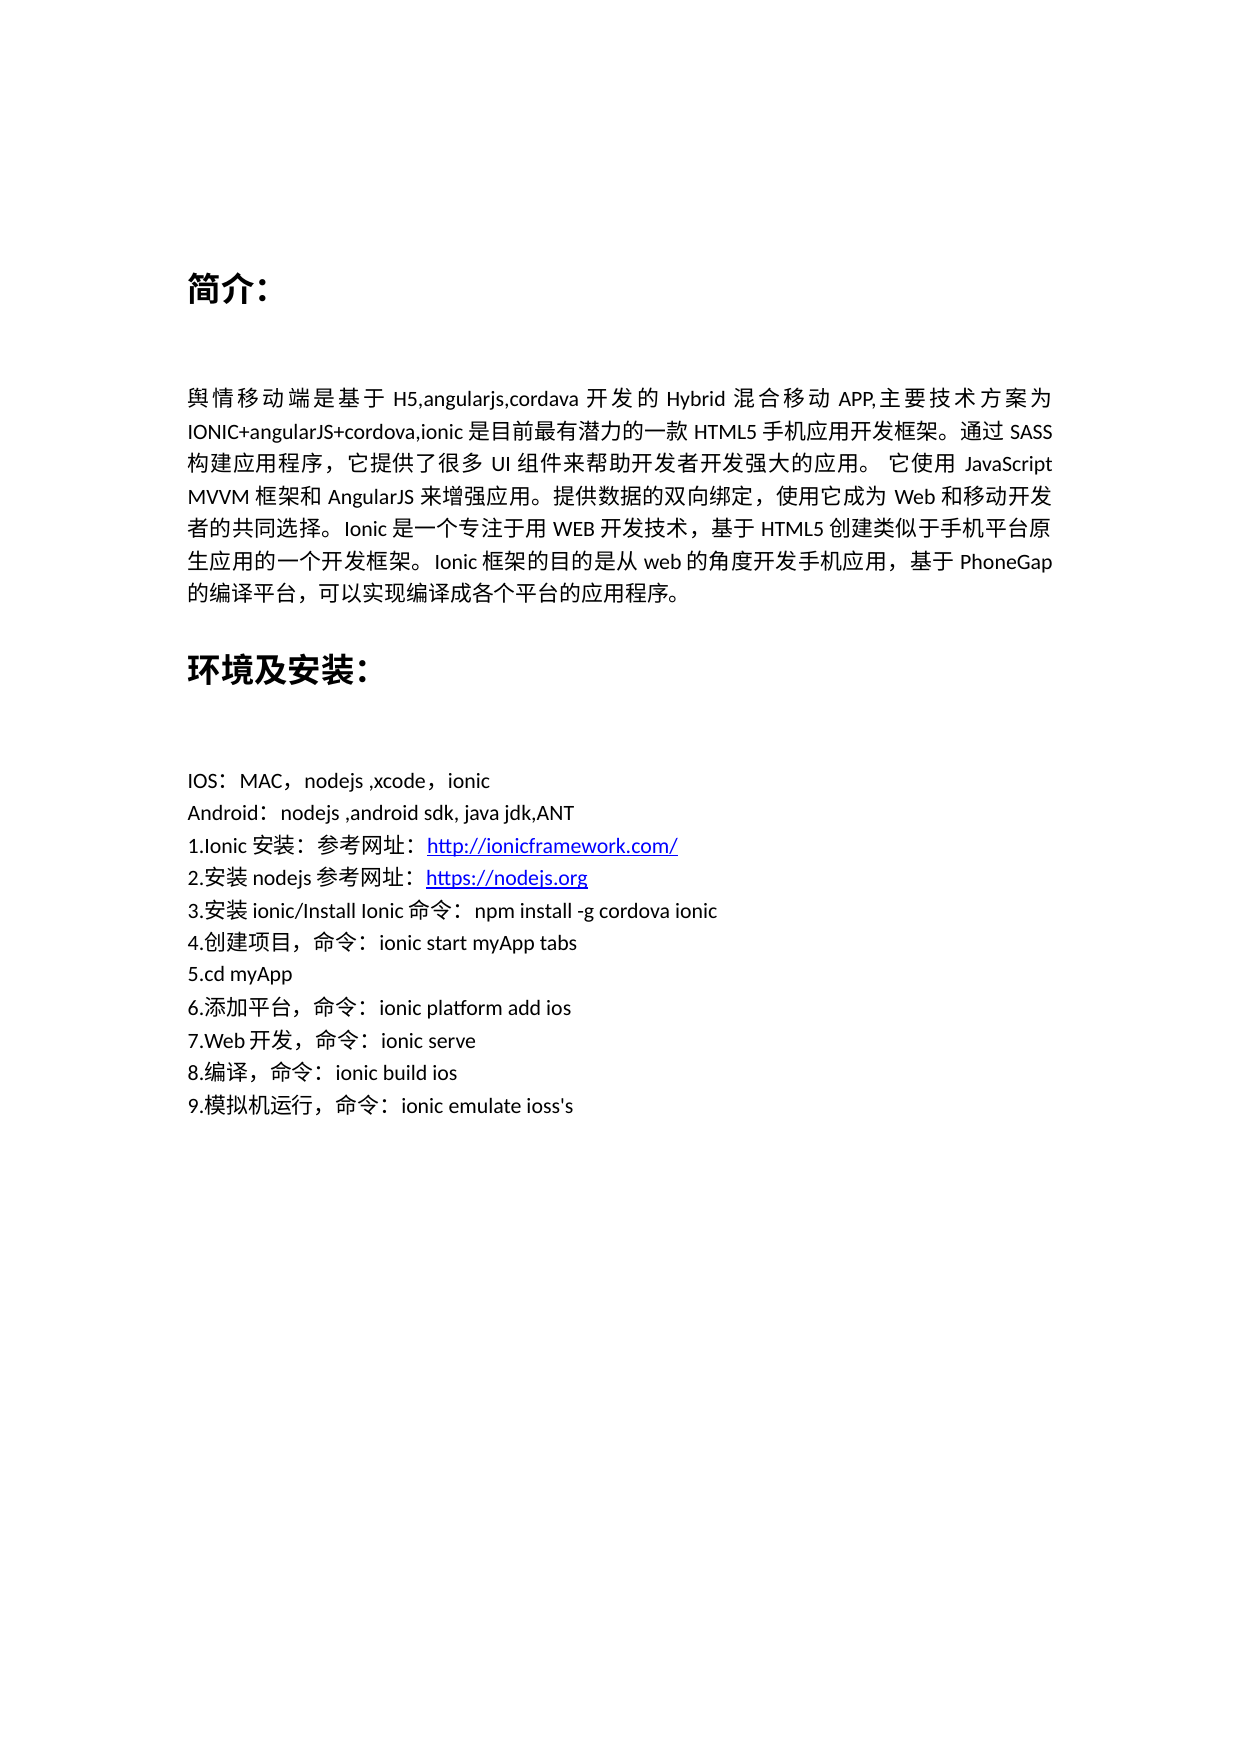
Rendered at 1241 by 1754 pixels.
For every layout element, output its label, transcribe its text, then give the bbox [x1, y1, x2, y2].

list cd myApp [187, 957, 1053, 990]
subtitle 环境及安装： [187, 635, 1053, 700]
list 安装nodejs 参考网址：https://nodejs.org [187, 860, 1053, 892]
subtitle 简介： [187, 254, 1053, 319]
text 舆情移动端是基于H5,angularjs,cordava开发的Hybrid混合移动APP,主要技术方案为IONIC+angularJS+cordova,ionic 是目前最有潜力的一款 HTML5 手机应用开发框架。通过 SASS 构建应用程序，它提供了很多 UI 组件来帮助开发者开发强大的应用。 它使用 JavaScript MVVM 框架和 AngularJS 来增强应用。提供数据的双向绑定，使用它成为 Web 和移动开发者的共同选择。Ionic是一个专注于用WEB开发技术，基于HTML5创建类似于手机平台原生应用的一个开发框架。Ionic框架的目的是从web的角度开发手机应用，基于PhoneGap的编译平台，可以实现编译成各个平台的应用程序。 [187, 381, 1053, 608]
list 安装ionic/Install Ionic 命令：npm install -g cordova ionic [187, 892, 1053, 925]
list 模拟机运行，命令：ionic emulate ioss's [187, 1087, 1053, 1120]
text IOS：MAC，nodejs ,xcode，ionic [187, 762, 1053, 795]
list 编译，命令：ionic build ios [187, 1055, 1053, 1087]
text Android：nodejs ,android sdk, java jdk,ANT [187, 795, 1053, 827]
list Web开发，命令：ionic serve [187, 1022, 1053, 1055]
list 创建项目，命令：ionic start myApp tabs [187, 925, 1053, 957]
list Ionic 安装：参考网址：http://ionicframework.com/ [187, 827, 1053, 860]
list 添加平台，命令：ionic platform add ios [187, 990, 1053, 1022]
